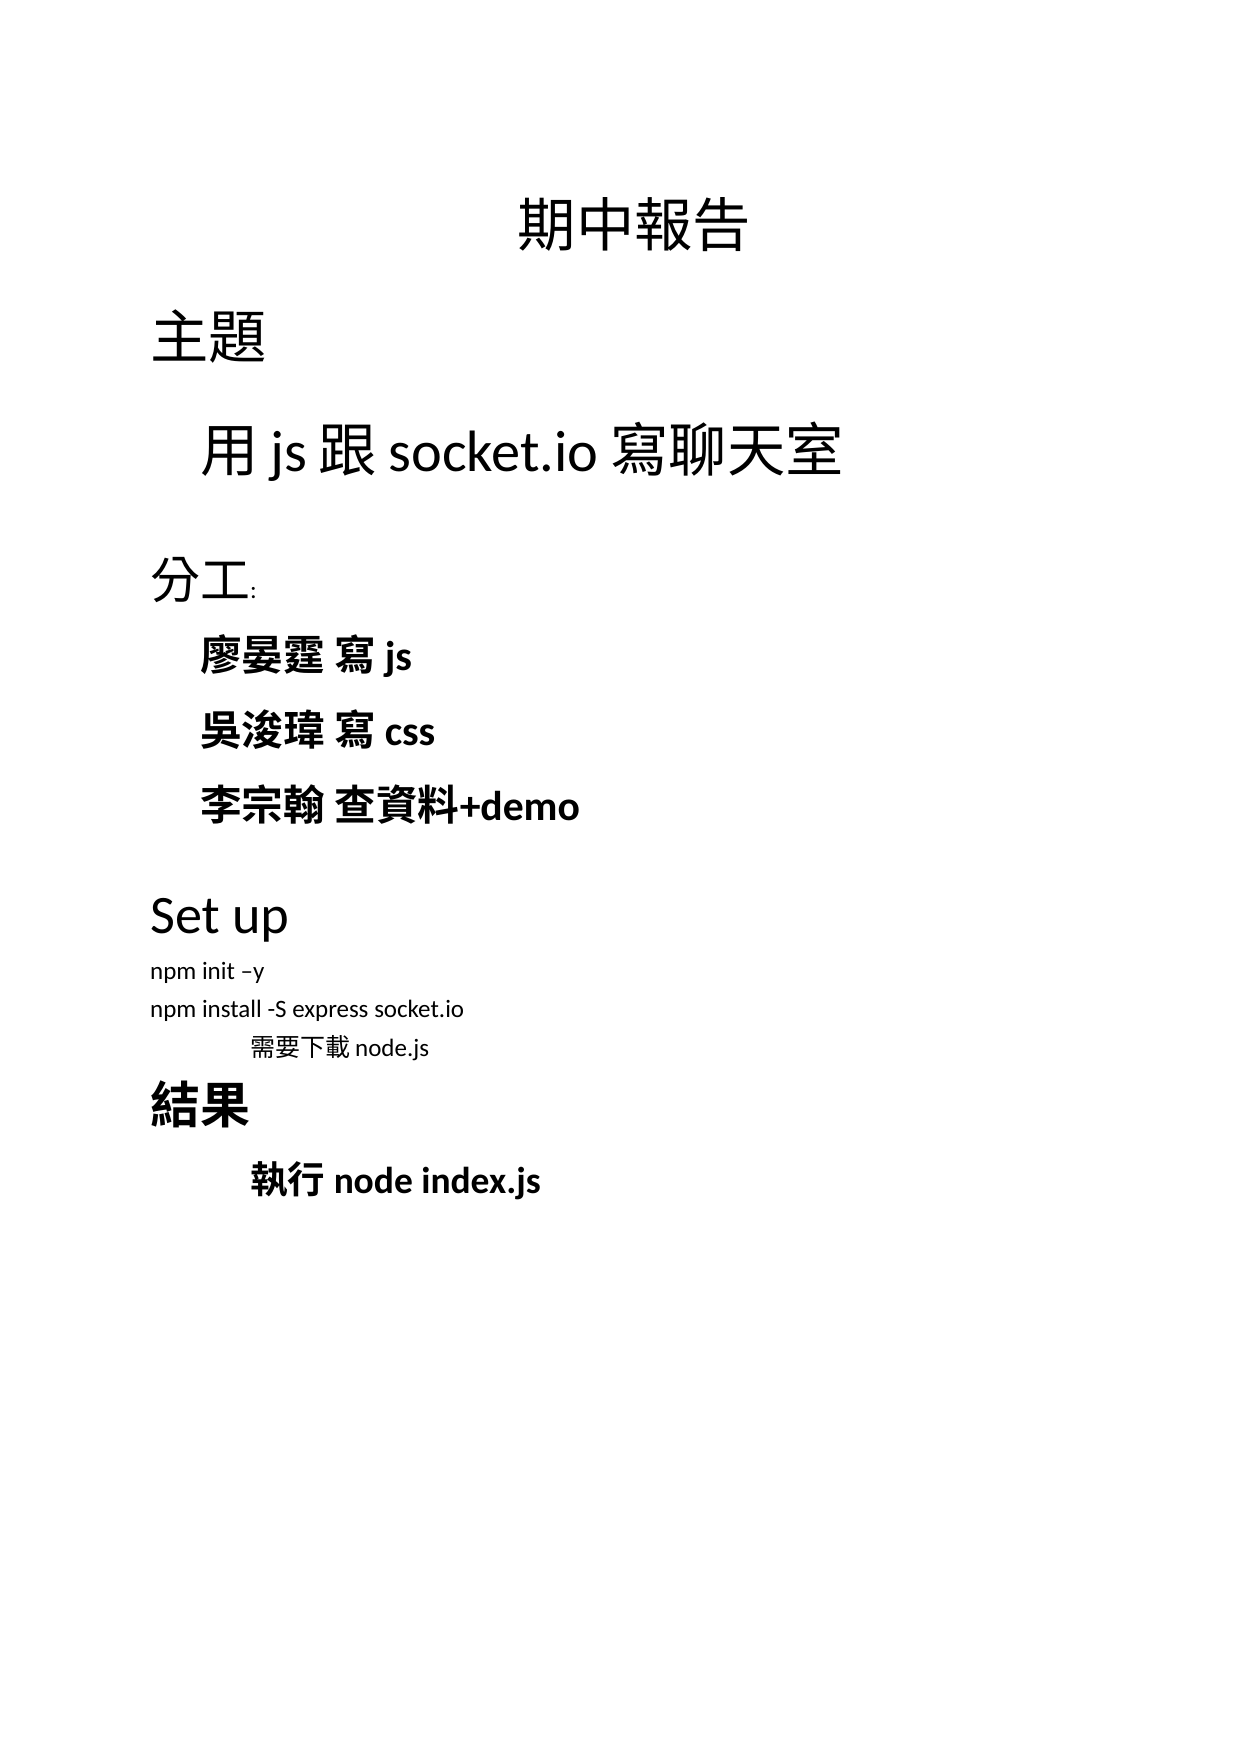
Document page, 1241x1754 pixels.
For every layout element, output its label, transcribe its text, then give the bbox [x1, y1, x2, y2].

text npm init –y [150, 952, 1090, 989]
text 用js跟socket.io寫聊天室 [200, 389, 1090, 502]
text 分工: [150, 539, 1090, 614]
text 結果 [150, 1064, 1090, 1139]
text 廖晏霆 寫js [150, 614, 1090, 689]
text 主題 [150, 277, 1090, 389]
text 執行 node index.js [200, 1139, 1090, 1214]
text 需要下載node.js [250, 1027, 1090, 1064]
text npm install -S express socket.io [150, 989, 1090, 1027]
text 吳浚瑋 寫css [200, 689, 1090, 764]
text 期中報告 [150, 164, 1090, 277]
text Set up [150, 877, 1090, 952]
text 李宗翰 查資料+demo [200, 764, 1090, 839]
